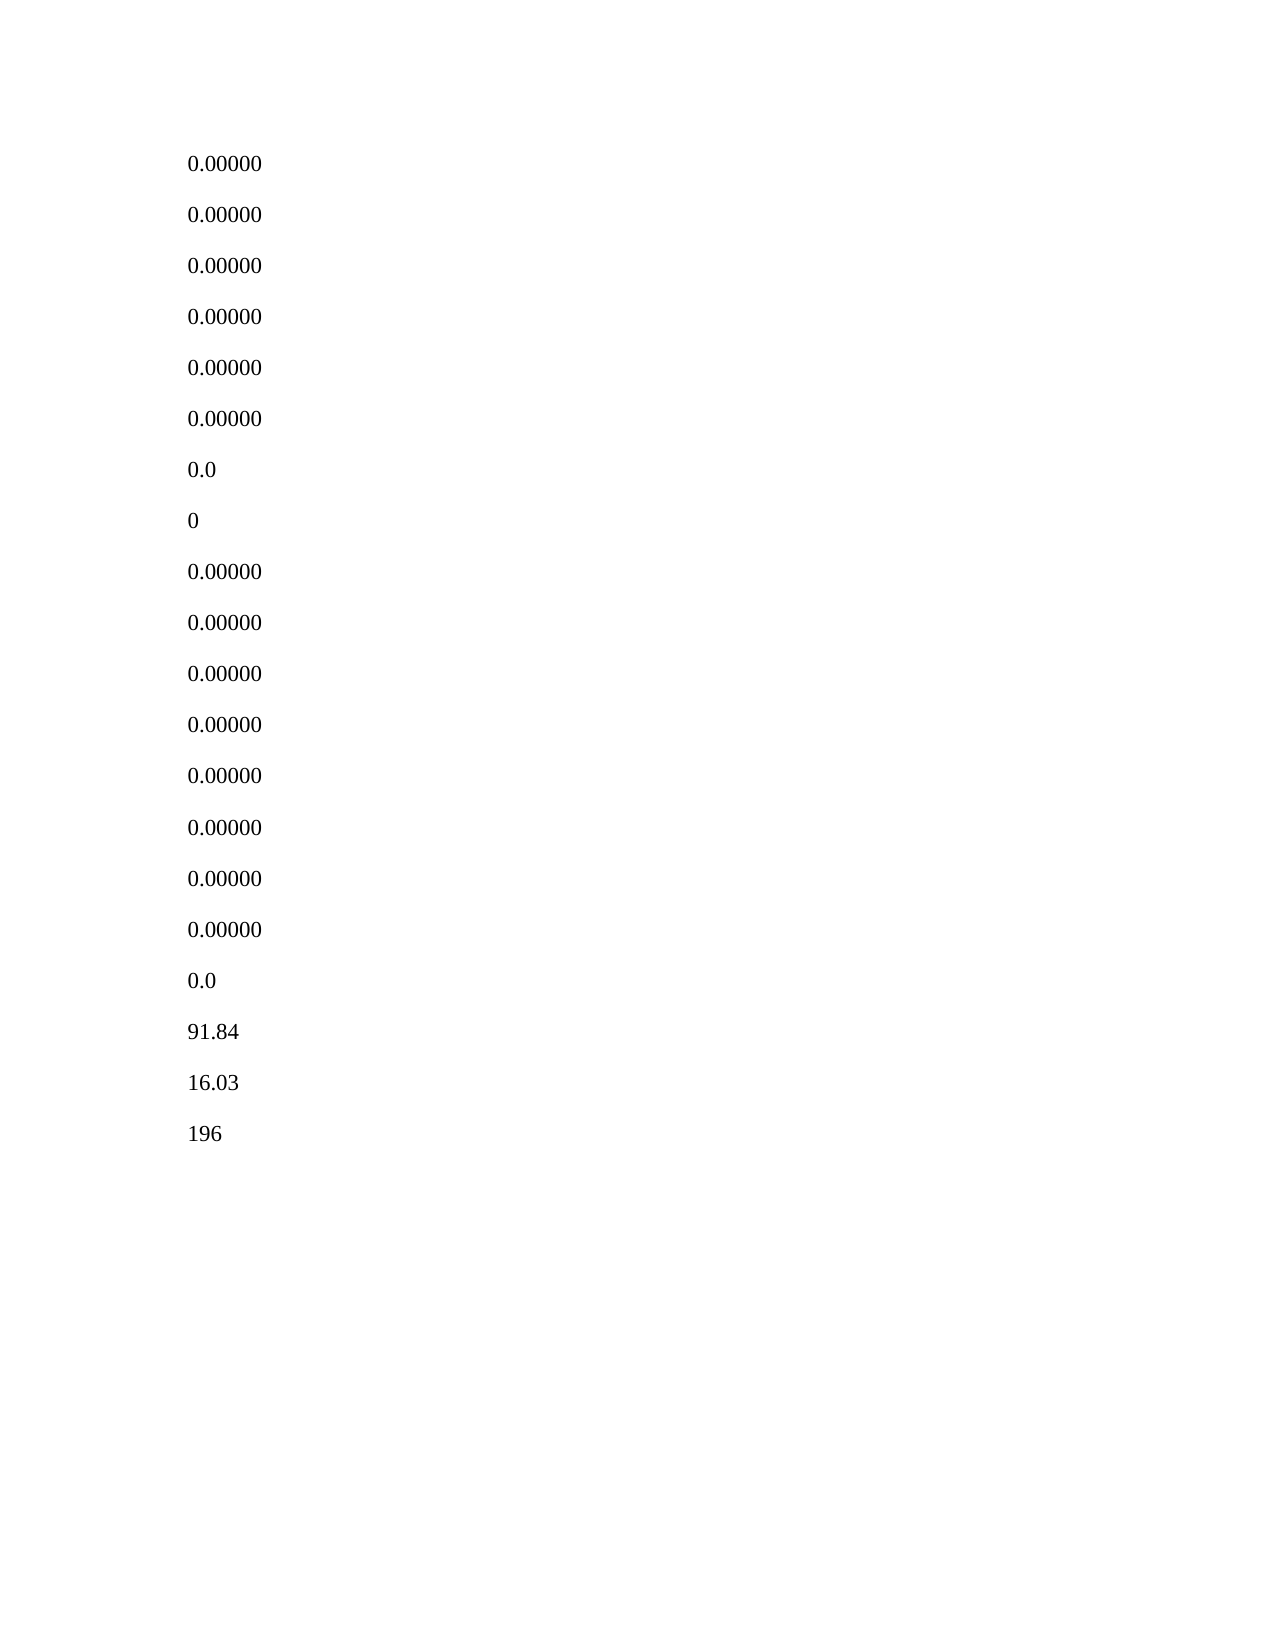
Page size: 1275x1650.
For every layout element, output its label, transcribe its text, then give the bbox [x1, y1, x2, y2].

table_cell 0.00000 [176, 201, 1076, 252]
table_cell 0.00000 [176, 150, 1076, 201]
table_cell 0.00000 [176, 354, 1076, 405]
table_cell 0.00000 [176, 252, 1076, 303]
table_cell 0.0 [176, 967, 1076, 1018]
table_cell 0.0 [176, 456, 1076, 507]
table_cell 0.00000 [176, 711, 1076, 762]
table_cell 0.00000 [176, 303, 1076, 354]
table_cell 16.03 [176, 1069, 1076, 1120]
table_cell 0.00000 [176, 916, 1076, 967]
table_cell 0.00000 [176, 558, 1076, 609]
table_cell 0.00000 [176, 865, 1076, 916]
table_cell 0.00000 [176, 660, 1076, 711]
table_cell 0.00000 [176, 763, 1076, 813]
table_cell 0 [176, 507, 1076, 558]
table_cell 196 [176, 1120, 1076, 1171]
table_cell 0.00000 [176, 405, 1076, 456]
table_cell 91.84 [176, 1018, 1076, 1069]
table_cell 0.00000 [176, 814, 1076, 864]
table_cell 0.00000 [176, 609, 1076, 660]
